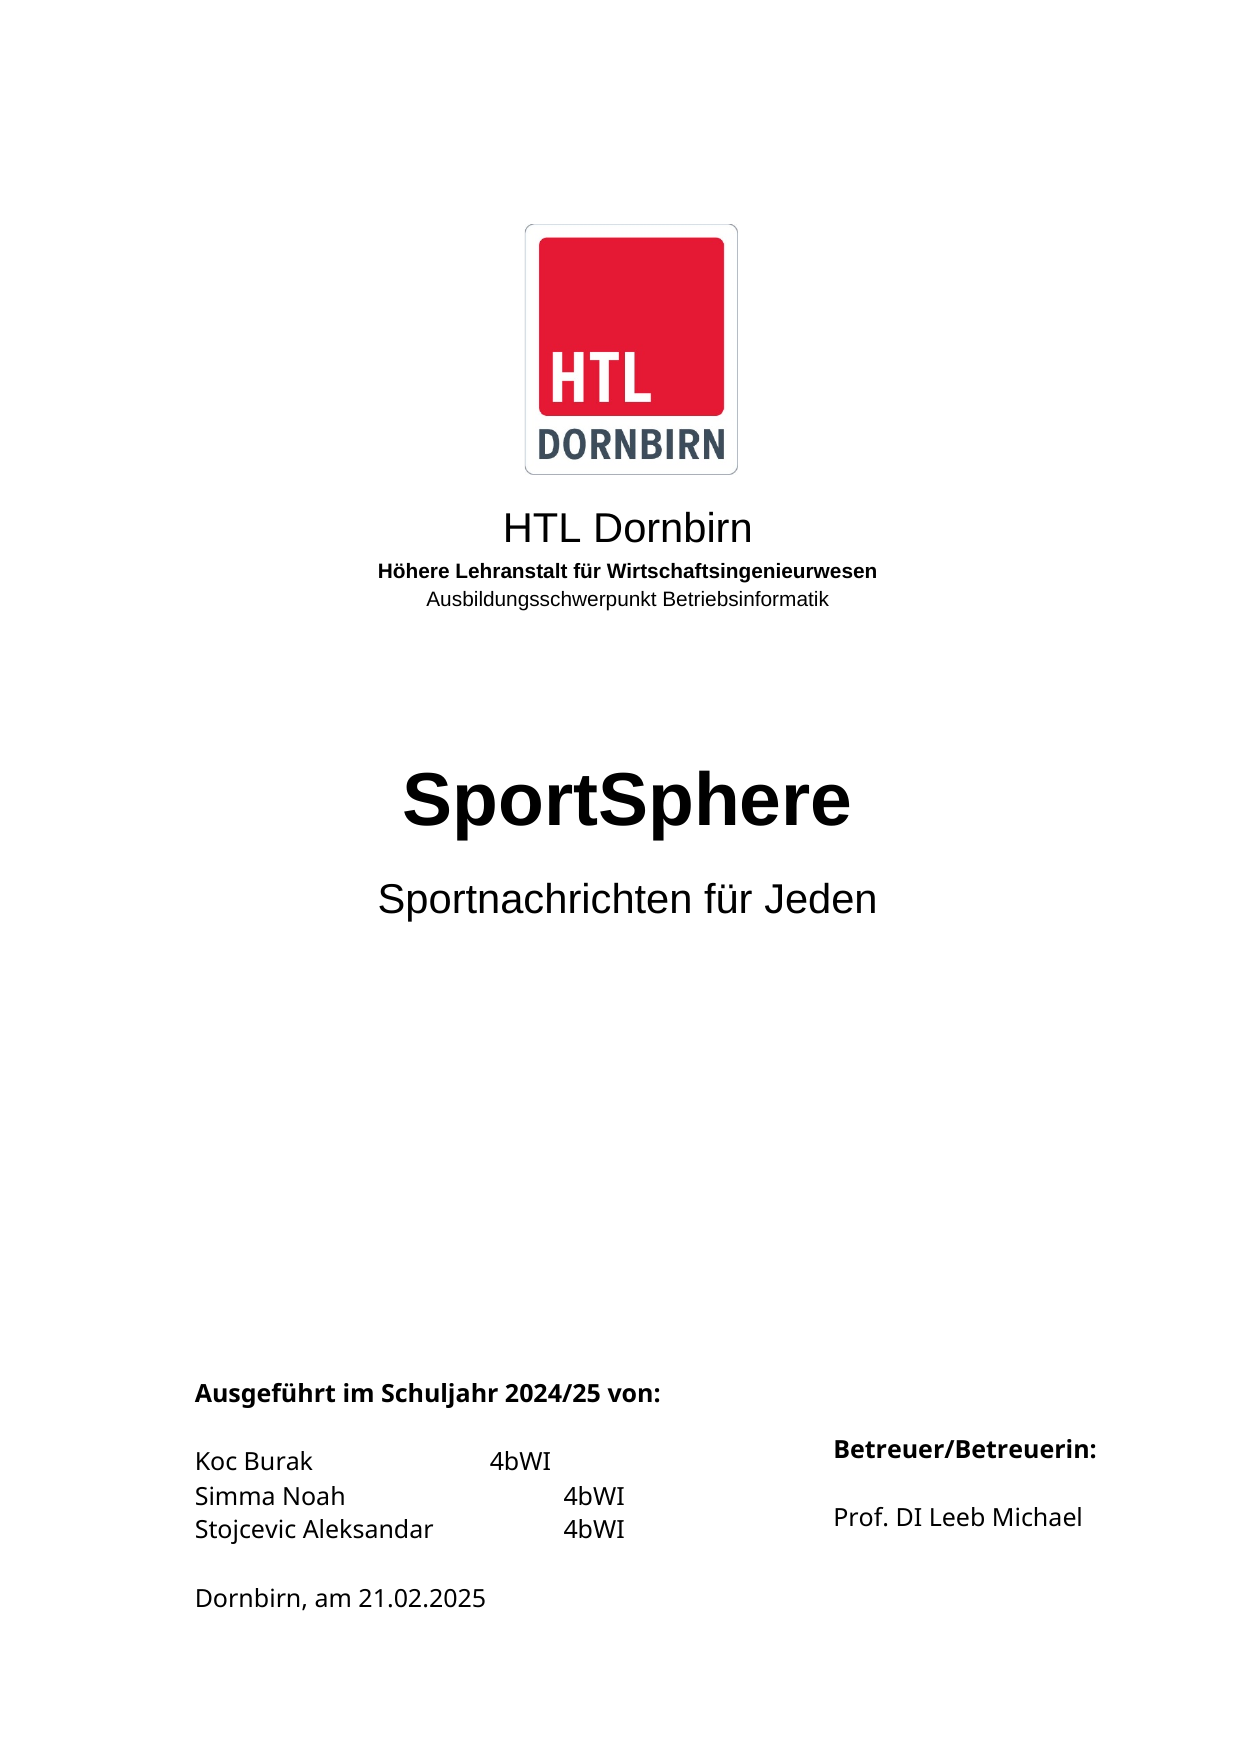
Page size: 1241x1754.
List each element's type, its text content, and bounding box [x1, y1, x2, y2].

text Höhere Lehranstalt für Wirtschaftsingenieurwesen [207, 559, 1048, 583]
picture [524, 224, 738, 475]
text HTL Dornbirn [207, 504, 1048, 552]
text Sportnachrichten für Jeden [207, 875, 1048, 923]
text SportSphere [207, 755, 1048, 841]
text Ausbildungsschwerpunkt Betriebsinformatik [207, 586, 1048, 610]
